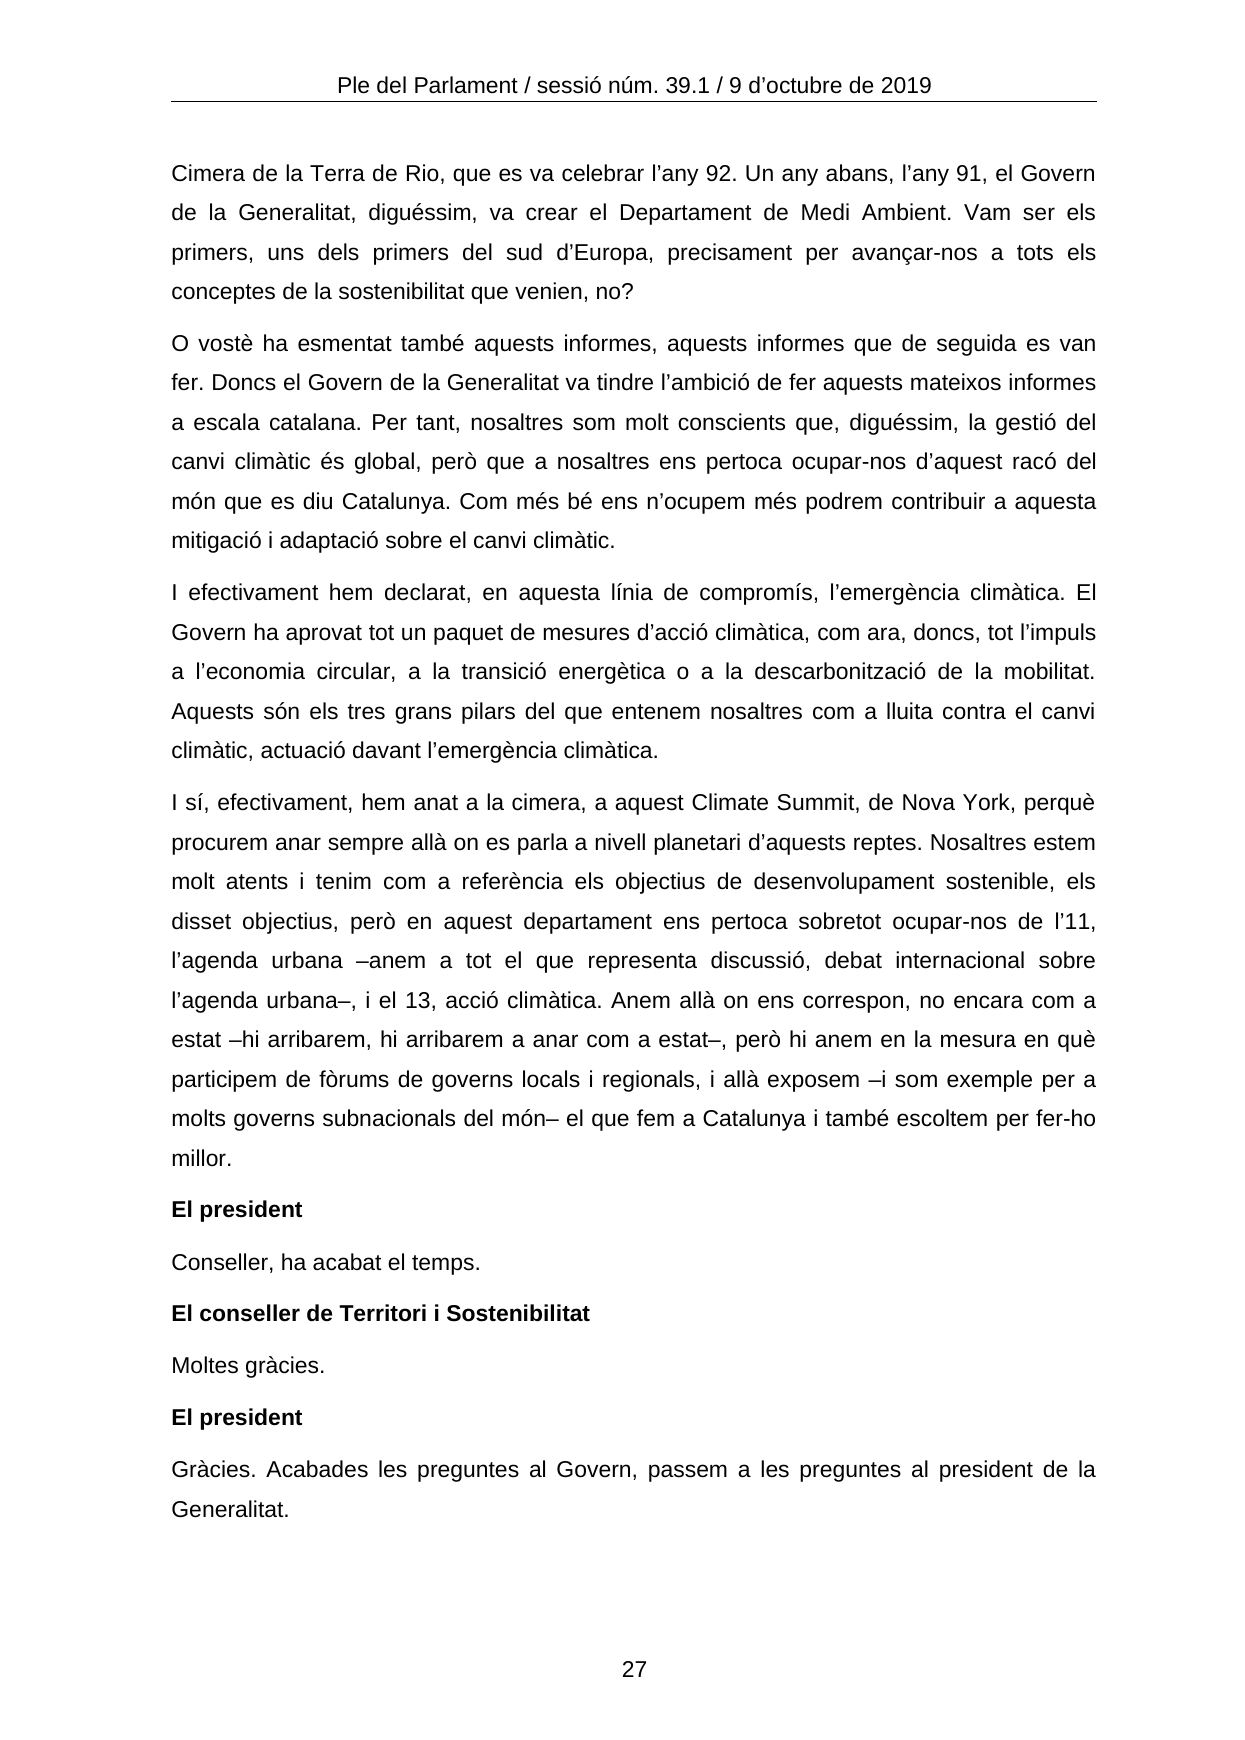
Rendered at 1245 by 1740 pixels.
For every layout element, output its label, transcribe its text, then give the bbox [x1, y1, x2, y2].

text O vostè ha esmentat també aquests informes, aquests informes que de seguida es van fer. Doncs el Govern de la Generalitat va tindre l’ambició de fer aquests mateixos informes a escala catalana. Per tant, nosaltres som molt conscients que, diguéssim, la gestió del canvi climàtic és global, però que a nosaltres ens pertoca ocupar-nos d’aquest racó del món que es diu Catalunya. Com més bé ens n’ocupem més podrem contribuir a aquesta mitigació i adaptació sobre el canvi climàtic. [171, 330, 1097, 554]
text Conseller, ha acabat el temps. [171, 1248, 1097, 1275]
text El president [171, 1196, 1097, 1223]
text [171, 159, 1097, 304]
text I efectivament hem declarat, en aquesta línia de compromís, l’emergència climàtica. El Govern ha aprovat tot un paquet de mesures d’acció climàtica, com ara, doncs, tot l’impuls a l’economia circular, a la transició energètica o a la descarbonització de la mobilitat. Aquests són els tres grans pilars del que entenem nosaltres com a lluita contra el canvi climàtic, actuació davant l’emergència climàtica. [171, 579, 1097, 763]
text Moltes gràcies. [171, 1352, 1097, 1379]
text El conseller de Territori i Sostenibilitat [171, 1300, 1097, 1327]
text El president [171, 1404, 1097, 1431]
text Gràcies. Acabades les preguntes al Govern, passem a les preguntes al president de la Generalitat. [171, 1456, 1097, 1522]
text I sí, efectivament, hem anat a la cimera, a aquest Climate Summit, de Nova York, perquè procurem anar sempre allà on es parla a nivell planetari d’aquests reptes. Nosaltres estem molt atents i tenim com a referència els objectius de desenvolupament sostenible, els disset objectius, però en aquest departament ens pertoca sobretot ocupar-nos de l’11, l’agenda urbana –anem a tot el que representa discussió, debat internacional sobre l’agenda urbana–, i el 13, acció climàtica. Anem allà on ens correspon, no encara com a estat –hi arribarem, hi arribarem a anar com a estat–, però hi anem en la mesura en què participem de fòrums de governs locals i regionals, i allà exposem –i som exemple per a molts governs subnacionals del món– el que fem a Catalunya i també escoltem per fer-ho millor. [171, 789, 1097, 1171]
